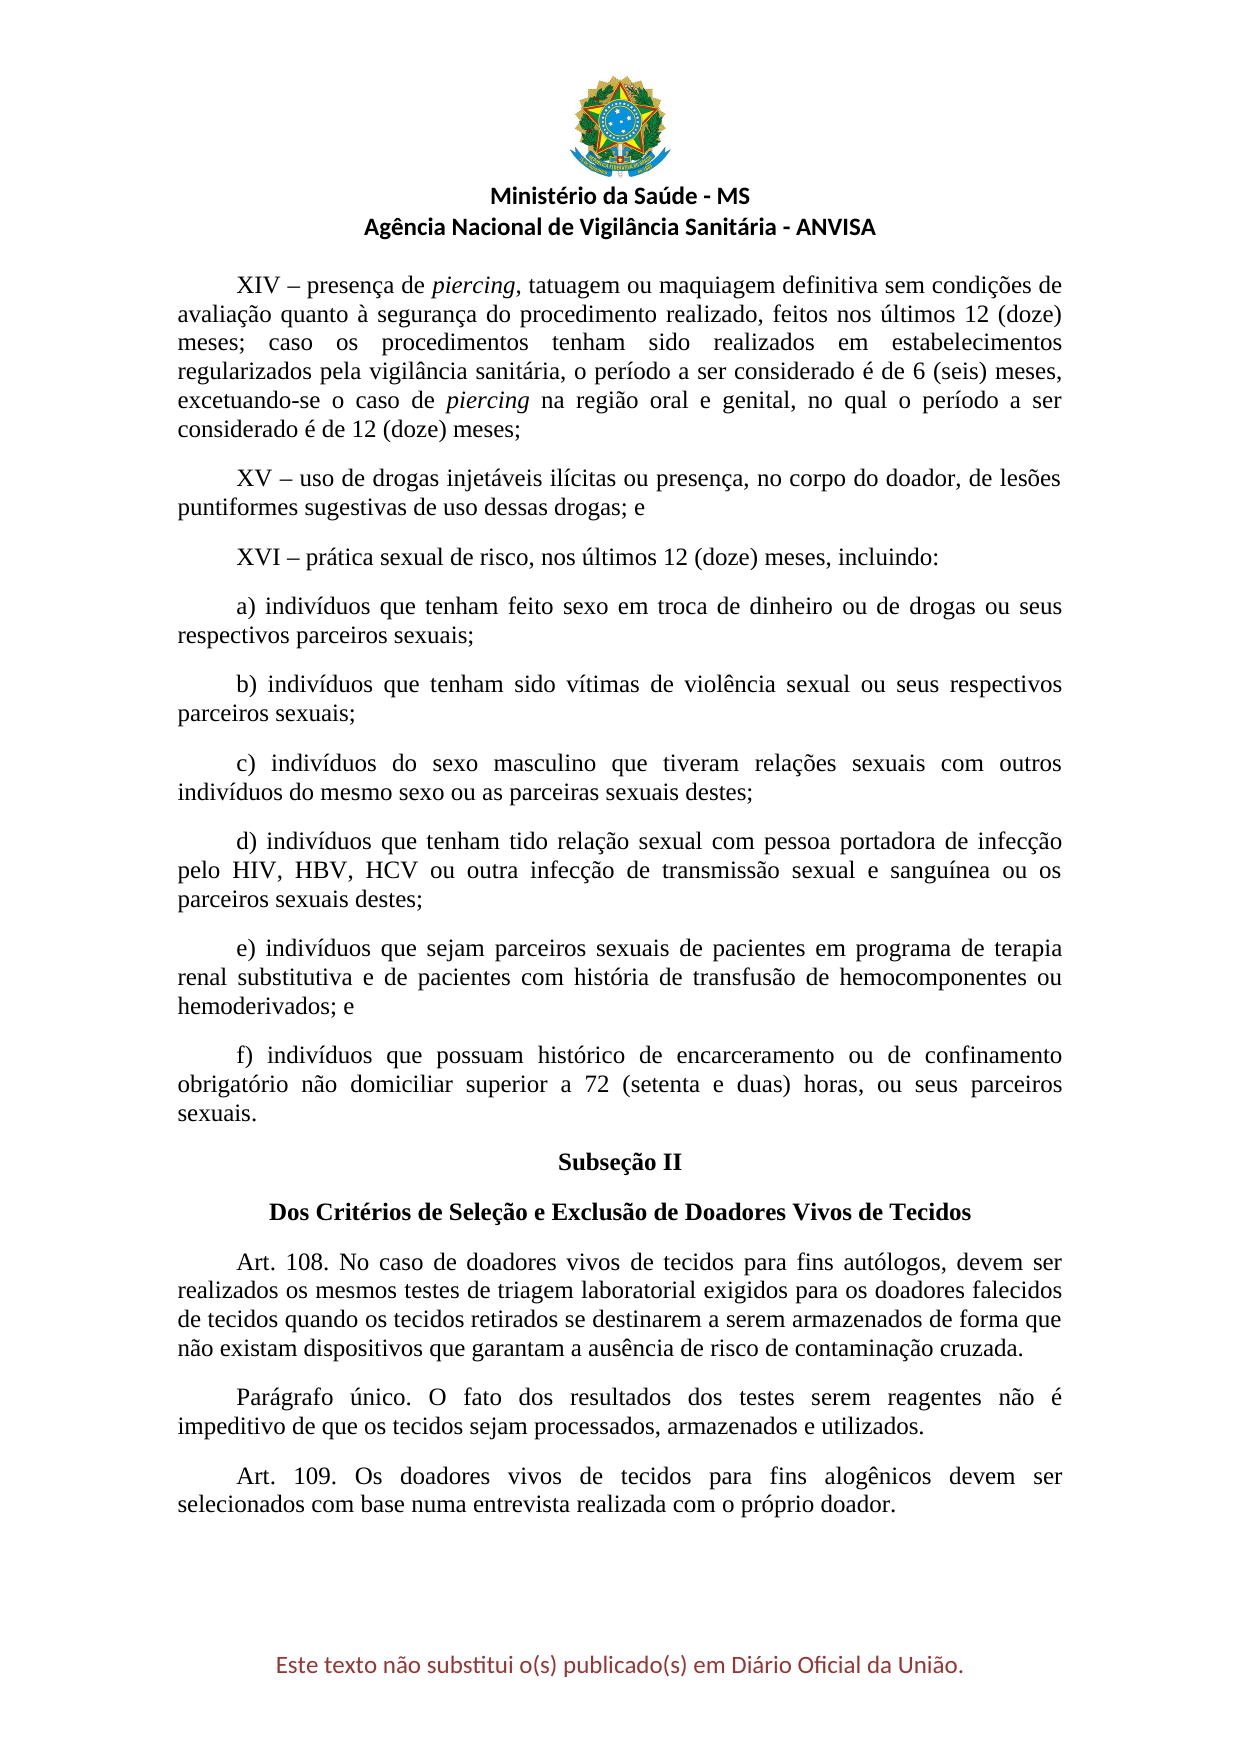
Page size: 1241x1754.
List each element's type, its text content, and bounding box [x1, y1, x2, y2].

text Subseção II [177, 1147, 1063, 1176]
text b) indivíduos que tenham sido vítimas de violência sexual ou seus respectivos parceiros sexuais; [177, 669, 1063, 727]
text XIV – presença de piercing, tatuagem ou maquiagem definitiva sem condições de avaliação quanto à segurança do procedimento realizado, feitos nos últimos 12 (doze) meses; caso os procedimentos tenham sido realizados em estabelecimentos regularizados pela vigilância sanitária, o período a ser considerado é de 6 (seis) meses, excetuando-se o caso de piercing na região oral e genital, no qual o período a ser considerado é de 12 (doze) meses; [177, 270, 1063, 442]
text f) indivíduos que possuam histórico de encarceramento ou de confinamento obrigatório não domiciliar superior a 72 (setenta e duas) horas, ou seus parceiros sexuais. [177, 1040, 1063, 1127]
text c) indivíduos do sexo masculino que tiveram relações sexuais com outros indivíduos do mesmo sexo ou as parceiras sexuais destes; [177, 748, 1063, 805]
text e) indivíduos que sejam parceiros sexuais de pacientes em programa de terapia renal substitutiva e de pacientes com história de transfusão de hemocomponentes ou hemoderivados; e [177, 933, 1063, 1019]
text d) indivíduos que tenham tido relação sexual com pessoa portadora de infecção pelo HIV, HBV, HCV ou outra infecção de transmissão sexual e sanguínea ou os parceiros sexuais destes; [177, 826, 1063, 912]
text Parágrafo único. O fato dos resultados dos testes serem reagentes não é impeditivo de que os tecidos sejam processados, armazenados e utilizados. [177, 1382, 1063, 1440]
text Art. 108. No caso de doadores vivos de tecidos para fins autólogos, devem ser realizados os mesmos testes de triagem laboratorial exigidos para os doadores falecidos de tecidos quando os tecidos retirados se destinarem a serem armazenados de forma que não existam dispositivos que garantam a ausência de risco de contaminação cruzada. [177, 1247, 1063, 1362]
text XVI – prática sexual de risco, nos últimos 12 (doze) meses, incluindo: [177, 542, 1063, 570]
text XV – uso de drogas injetáveis ilícitas ou presença, no corpo do doador, de lesões puntiformes sugestivas de uso dessas drogas; e [177, 463, 1063, 521]
text a) indivíduos que tenham feito sexo em troca de dinheiro ou de drogas ou seus respectivos parceiros sexuais; [177, 591, 1063, 649]
text Dos Critérios de Seleção e Exclusão de Doadores Vivos de Tecidos [177, 1197, 1063, 1226]
text Art. 109. Os doadores vivos de tecidos para fins alogênicos devem ser selecionados com base numa entrevista realizada com o próprio doador. [177, 1461, 1063, 1518]
picture [566, 73, 674, 180]
